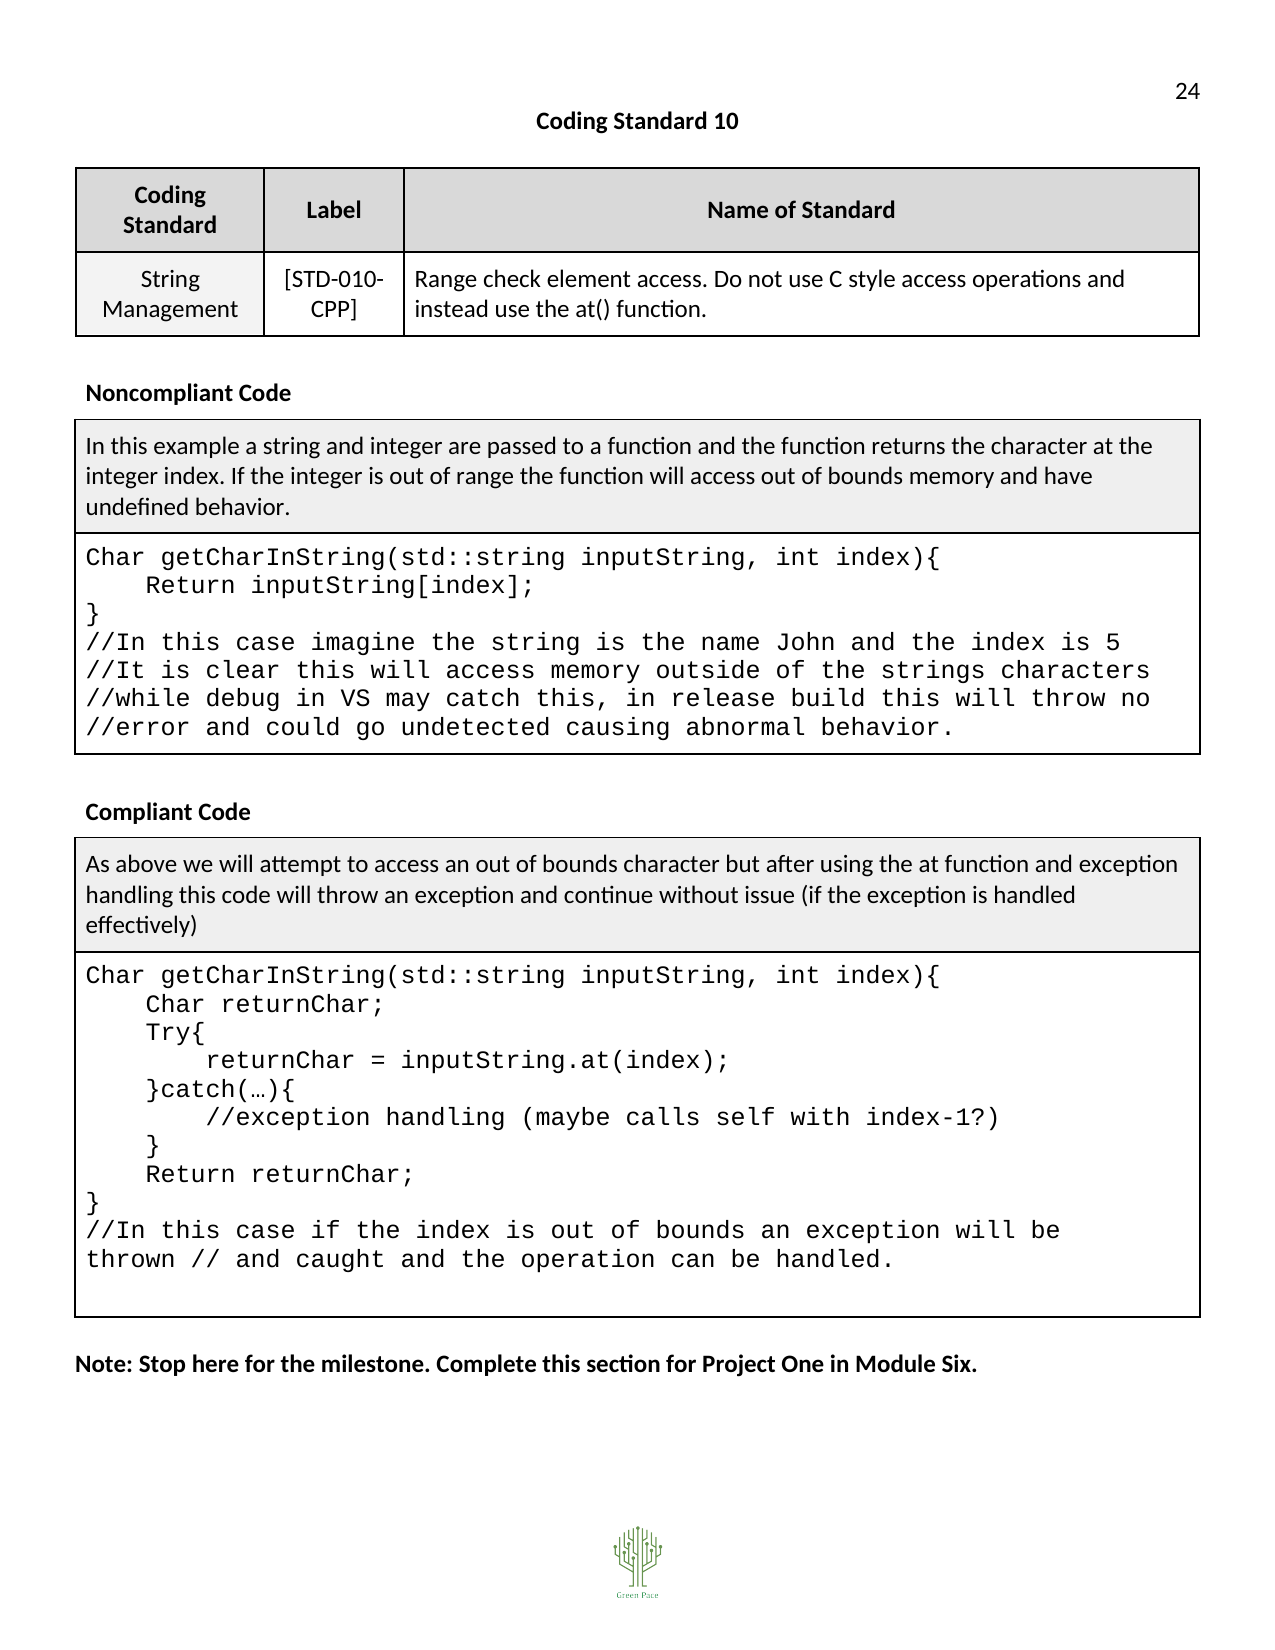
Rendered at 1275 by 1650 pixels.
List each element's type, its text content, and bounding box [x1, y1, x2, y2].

table_cell In this example a string and integer are passed to a function and the function returns the character at the integer index. If the integer is out of range the function will access out of bounds memory and have undefined behavior. [76, 420, 1199, 532]
subtitle Coding Standard 10 [75, 106, 1200, 136]
table_cell As above we will attempt to access an out of bounds character but after using the at function and exception handling this code will throw an exception and continue without issue (if the exception is handled effectively) [76, 838, 1199, 951]
table_header Coding Standard [77, 169, 263, 251]
table_header Noncompliant Code [75, 367, 1200, 418]
table_cell String Management [77, 253, 263, 334]
table_cell Char getCharInString(std::string inputString, int index){ Return inputString[index]; } //In this case imagine the string is the name John and the index is 5 //It is clear this will access memory outside of the strings characters //while debug in VS may catch this, in release build this will throw no //error and could go undetected causing abnormal behavior. [76, 534, 1199, 753]
table_header Label [265, 169, 403, 251]
picture [605, 1521, 670, 1606]
table_cell Range check element access. Do not use C style access operations and instead use the at() function. [405, 253, 1198, 334]
text Note: Stop here for the milestone. Complete this section for Project One in Module Six. [75, 1348, 1200, 1379]
table_cell Char getCharInString(std::string inputString, int index){ Char returnChar; Try{ returnChar = inputString.at(index); }catch(…){ //exception handling (maybe calls self with index-1?) } Return returnChar; } //In this case if the index is out of bounds an exception will be thrown // and caught and the operation can be handled. [76, 953, 1199, 1316]
table_header Compliant Code [75, 786, 1200, 837]
table_cell [STD-010-CPP] [265, 253, 403, 334]
table_header Name of Standard [405, 169, 1198, 251]
